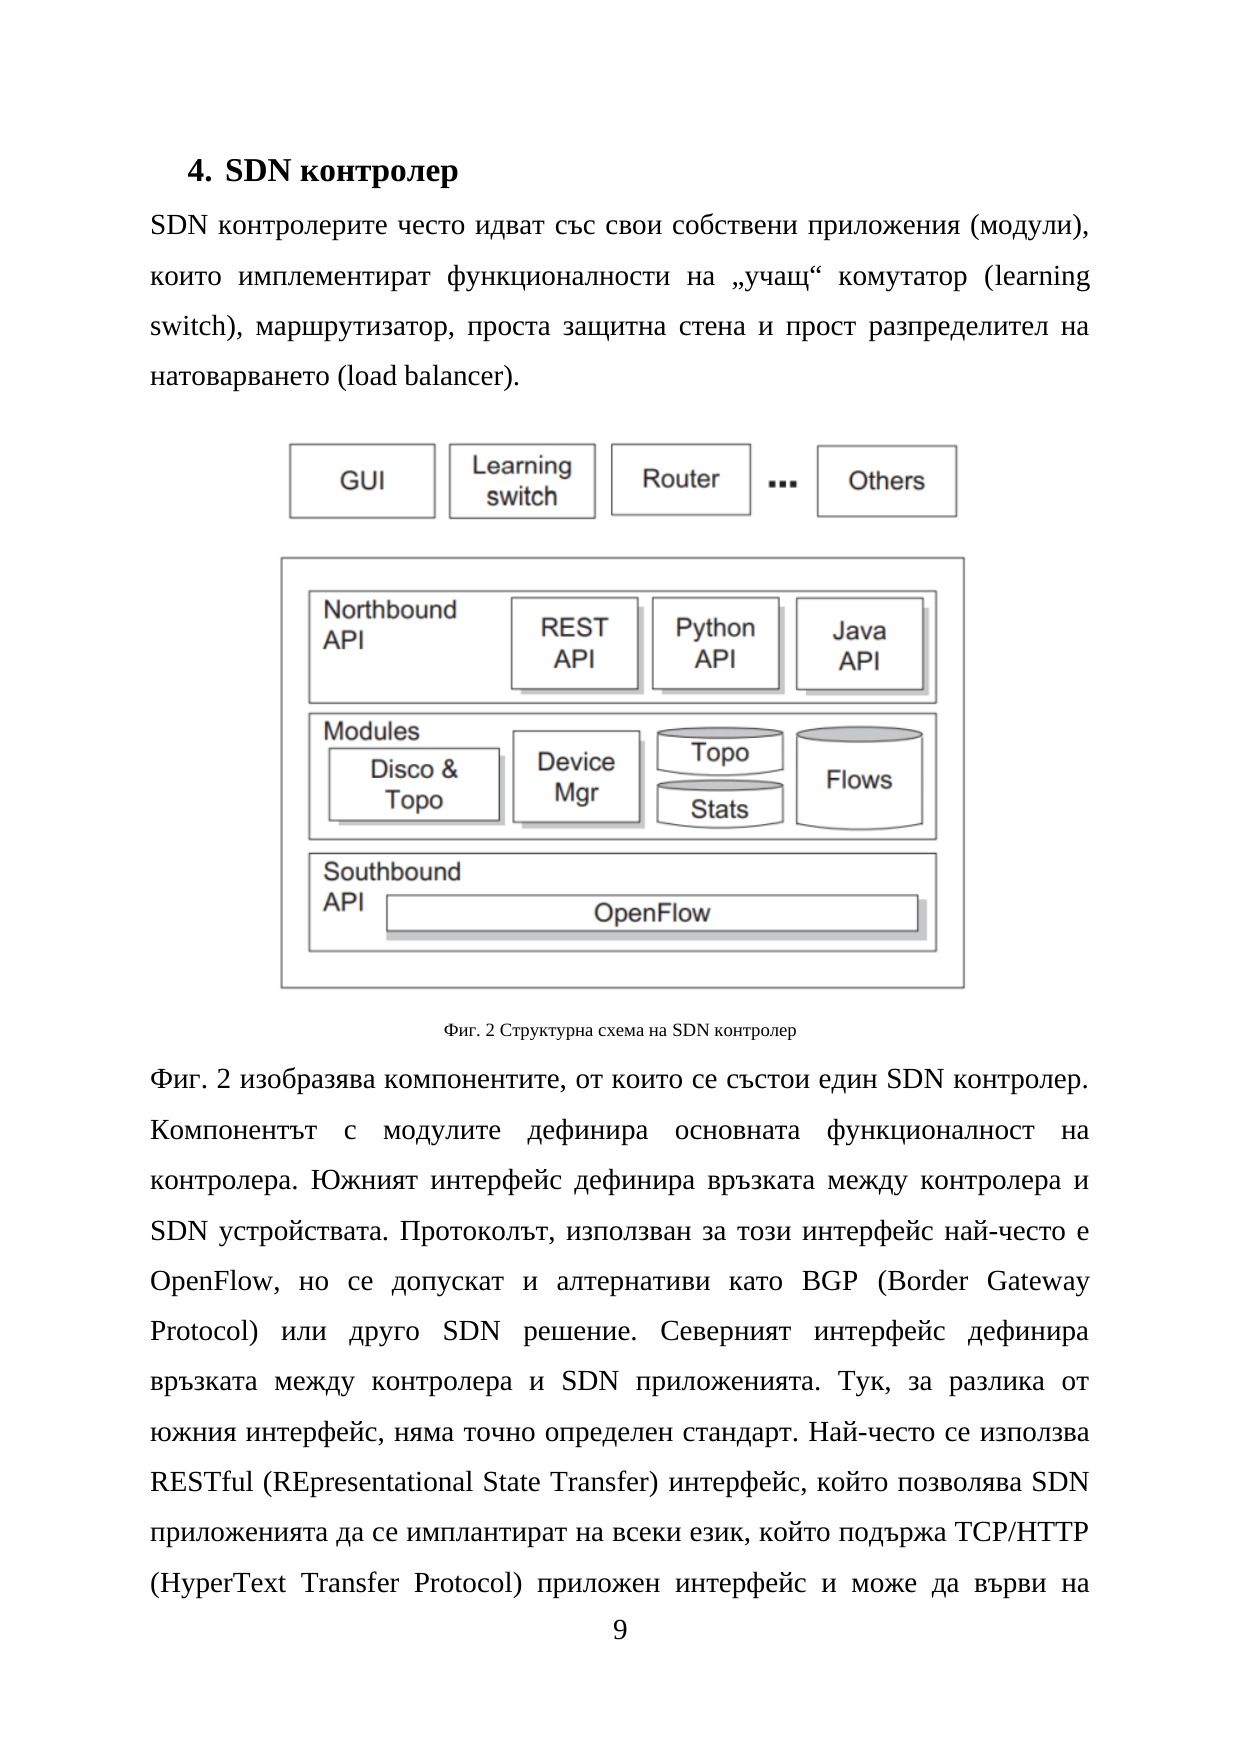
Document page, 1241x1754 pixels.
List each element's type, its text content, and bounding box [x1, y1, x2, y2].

picture [254, 408, 986, 1003]
text SDN контролерите често идват със свои собствени приложения (модули), които имплементират функционалности на „учащ“ комутатор (learning switch), маршрутизатор, проста защитна стена и прост разпределител на натоварването (load balancer). [150, 207, 1090, 392]
subtitle SDN контролер [187, 150, 1090, 188]
text Фиг. 2 Структурна схема на SDN контролер [150, 1019, 1090, 1041]
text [150, 1062, 1090, 1598]
